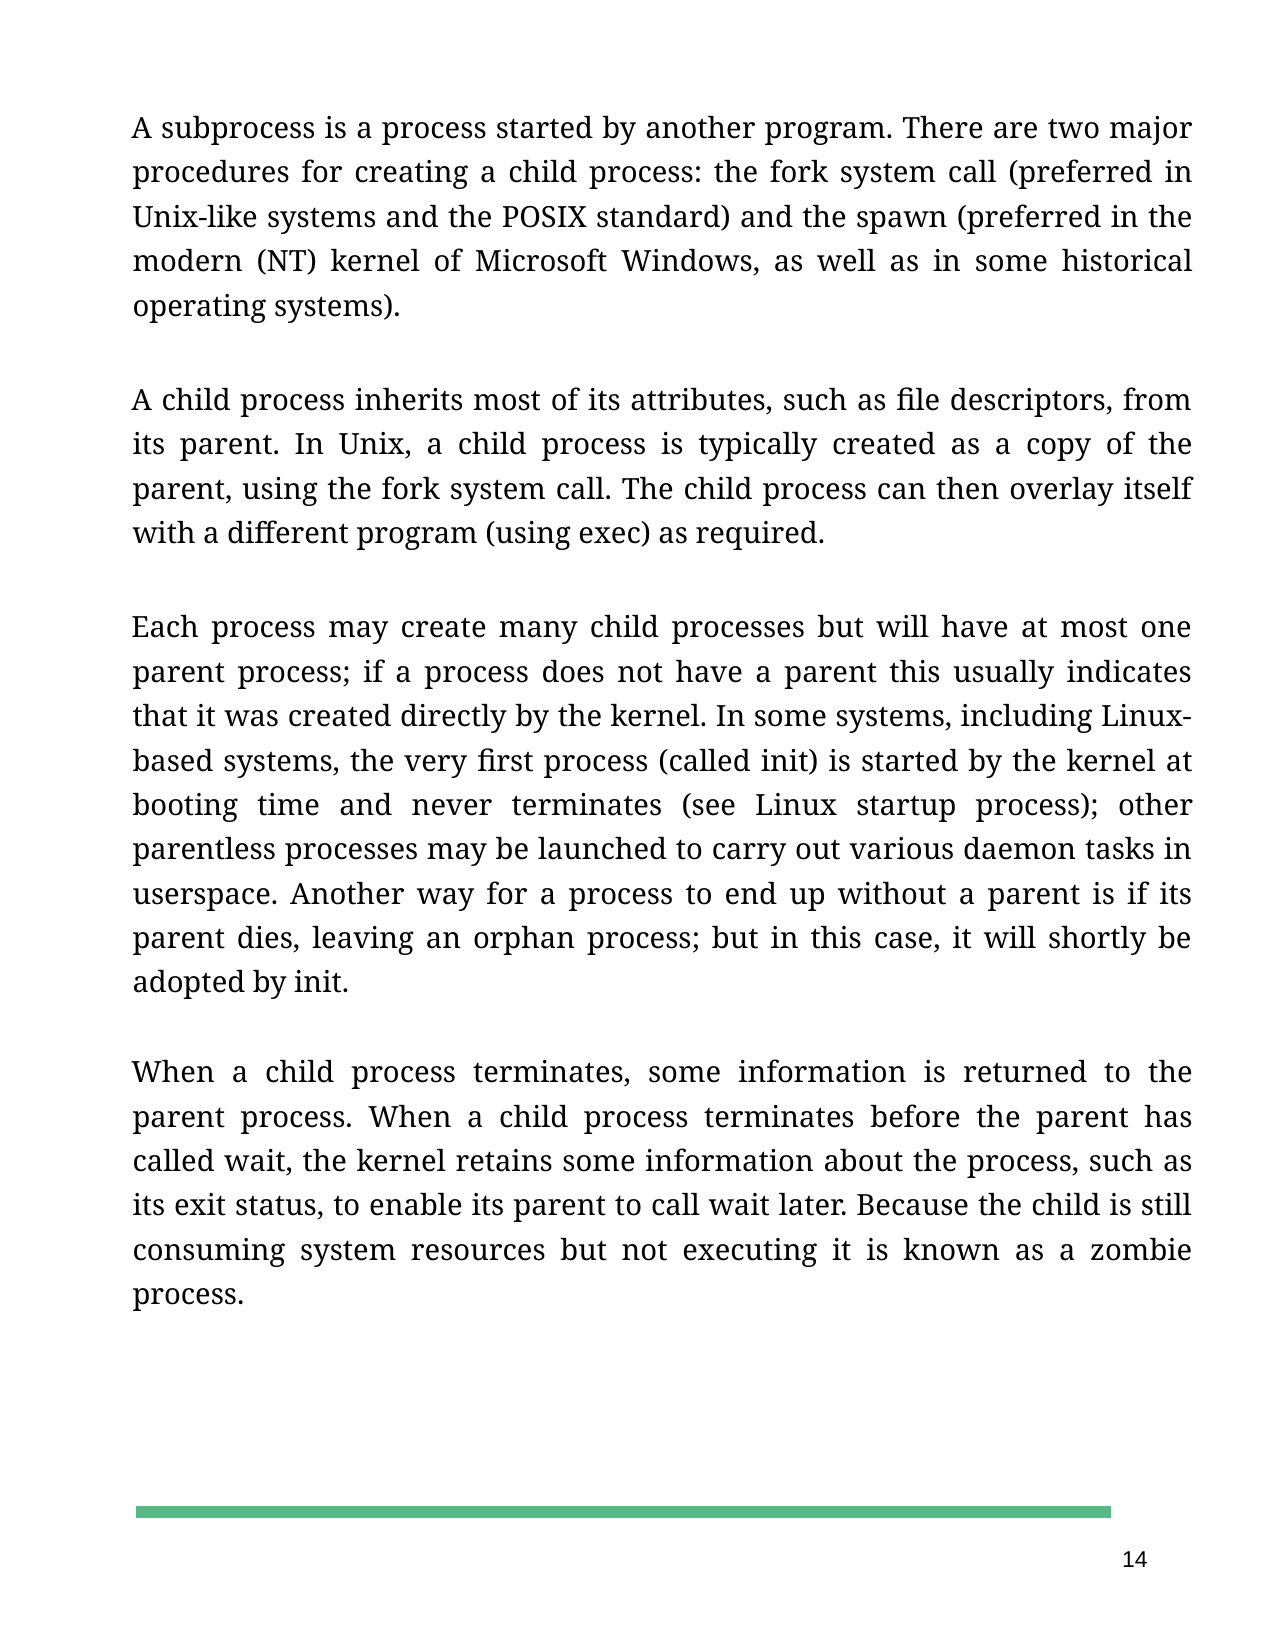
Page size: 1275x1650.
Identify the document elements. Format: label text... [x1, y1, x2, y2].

text When a child process terminates, some information is returned to the parent process. When a child process terminates before the parent has called wait, the kernel retains some information about the process, such as its exit status, to enable its parent to call wait later. Because the child is still consuming system resources but not executing it is known as a zombie process. [131, 1052, 1194, 1313]
text Each process may create many child processes but will have at most one parent process; if a process does not have a parent this usually indicates that it was created directly by the kernel. In some systems, including Linux-based systems, the very first process (called init) is started by the kernel at booting time and never terminates (see Linux startup process); other parentless processes may be launched to carry out various daemon tasks in userspace. Another way for a process to end up without a parent is if its parent dies, leaving an orphan process; but in this case, it will shortly be adopted by init. [131, 607, 1194, 1001]
text A child process inherits most of its attributes, such as file descriptors, from its parent. In Unix, a child process is typically created as a copy of the parent, using the fork system call. The child process can then overlay itself with a different program (using exec) as required. [131, 379, 1194, 552]
text A subprocess is a process started by another program. There are two major procedures for creating a child process: the fork system call (preferred in Unix-like systems and the POSIX standard) and the spawn (preferred in the modern (NT) kernel of Microsoft Windows, as well as in some historical operating systems). [131, 107, 1194, 324]
picture [136, 1506, 1111, 1518]
